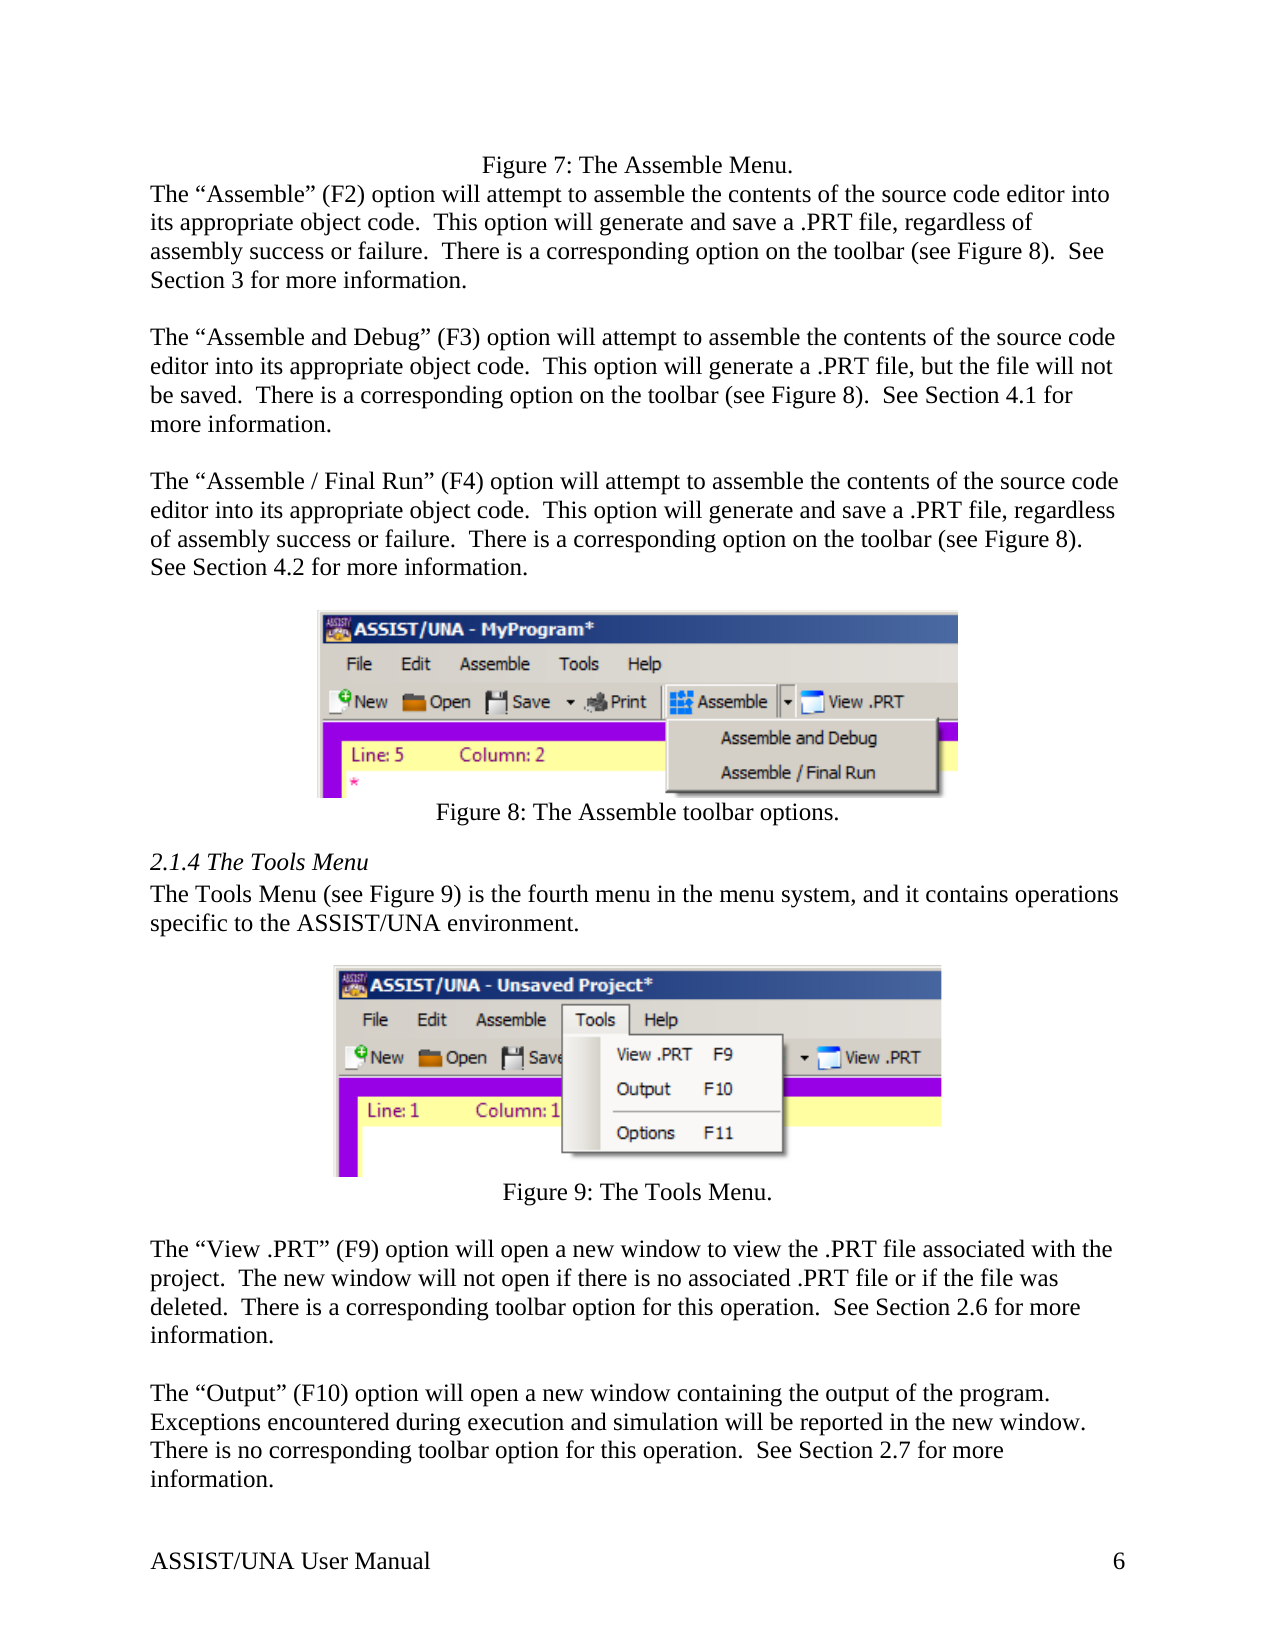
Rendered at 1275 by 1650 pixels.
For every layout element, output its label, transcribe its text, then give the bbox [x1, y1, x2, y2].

text The “View .PRT” (F9) option will open a new window to view the .PRT file associated with the project. The new window will not open if there is no associated .PRT file or if the file was deleted. There is a corresponding toolbar option for this operation. See Section 2.6 for more information. [150, 1234, 1125, 1349]
subtitle 2.1.4 The Tools Menu [150, 847, 1125, 876]
picture [333, 965, 942, 1177]
text The “Assemble” (F2) option will attempt to assemble the contents of the source code editor into its appropriate object code. This option will generate and save a .PRT file, regardless of assembly success or failure. There is a corresponding option on the toolbar (see Figure 8). See Section 3 for more information. [150, 179, 1125, 294]
picture [317, 610, 958, 798]
text The “Output” (F10) option will open a new window containing the output of the program. Exceptions encountered during execution and simulation will be reported in the new window. There is no corresponding toolbar option for this operation. See Section 2.7 for more information. [150, 1378, 1125, 1493]
text Figure 8: The Assemble toolbar options. [150, 797, 1125, 826]
text The “Assemble and Debug” (F3) option will attempt to assemble the contents of the source code editor into its appropriate object code. This option will generate a .PRT file, but the file will not be saved. There is a corresponding option on the toolbar (see Figure 8). See Section 4.1 for more information. [150, 322, 1125, 437]
text Figure 7: The Assemble Menu. [150, 150, 1125, 179]
text Figure 9: The Tools Menu. [150, 1177, 1125, 1205]
text The “Assemble / Final Run” (F4) option will attempt to assemble the contents of the source code editor into its appropriate object code. This option will generate and save a .PRT file, regardless of assembly success or failure. There is a corresponding option on the toolbar (see Figure 8). See Section 4.2 for more information. [150, 466, 1125, 581]
text The Tools Menu (see Figure 9) is the fourth menu in the menu system, and it contains operations specific to the ASSIST/UNA environment. [150, 879, 1125, 937]
